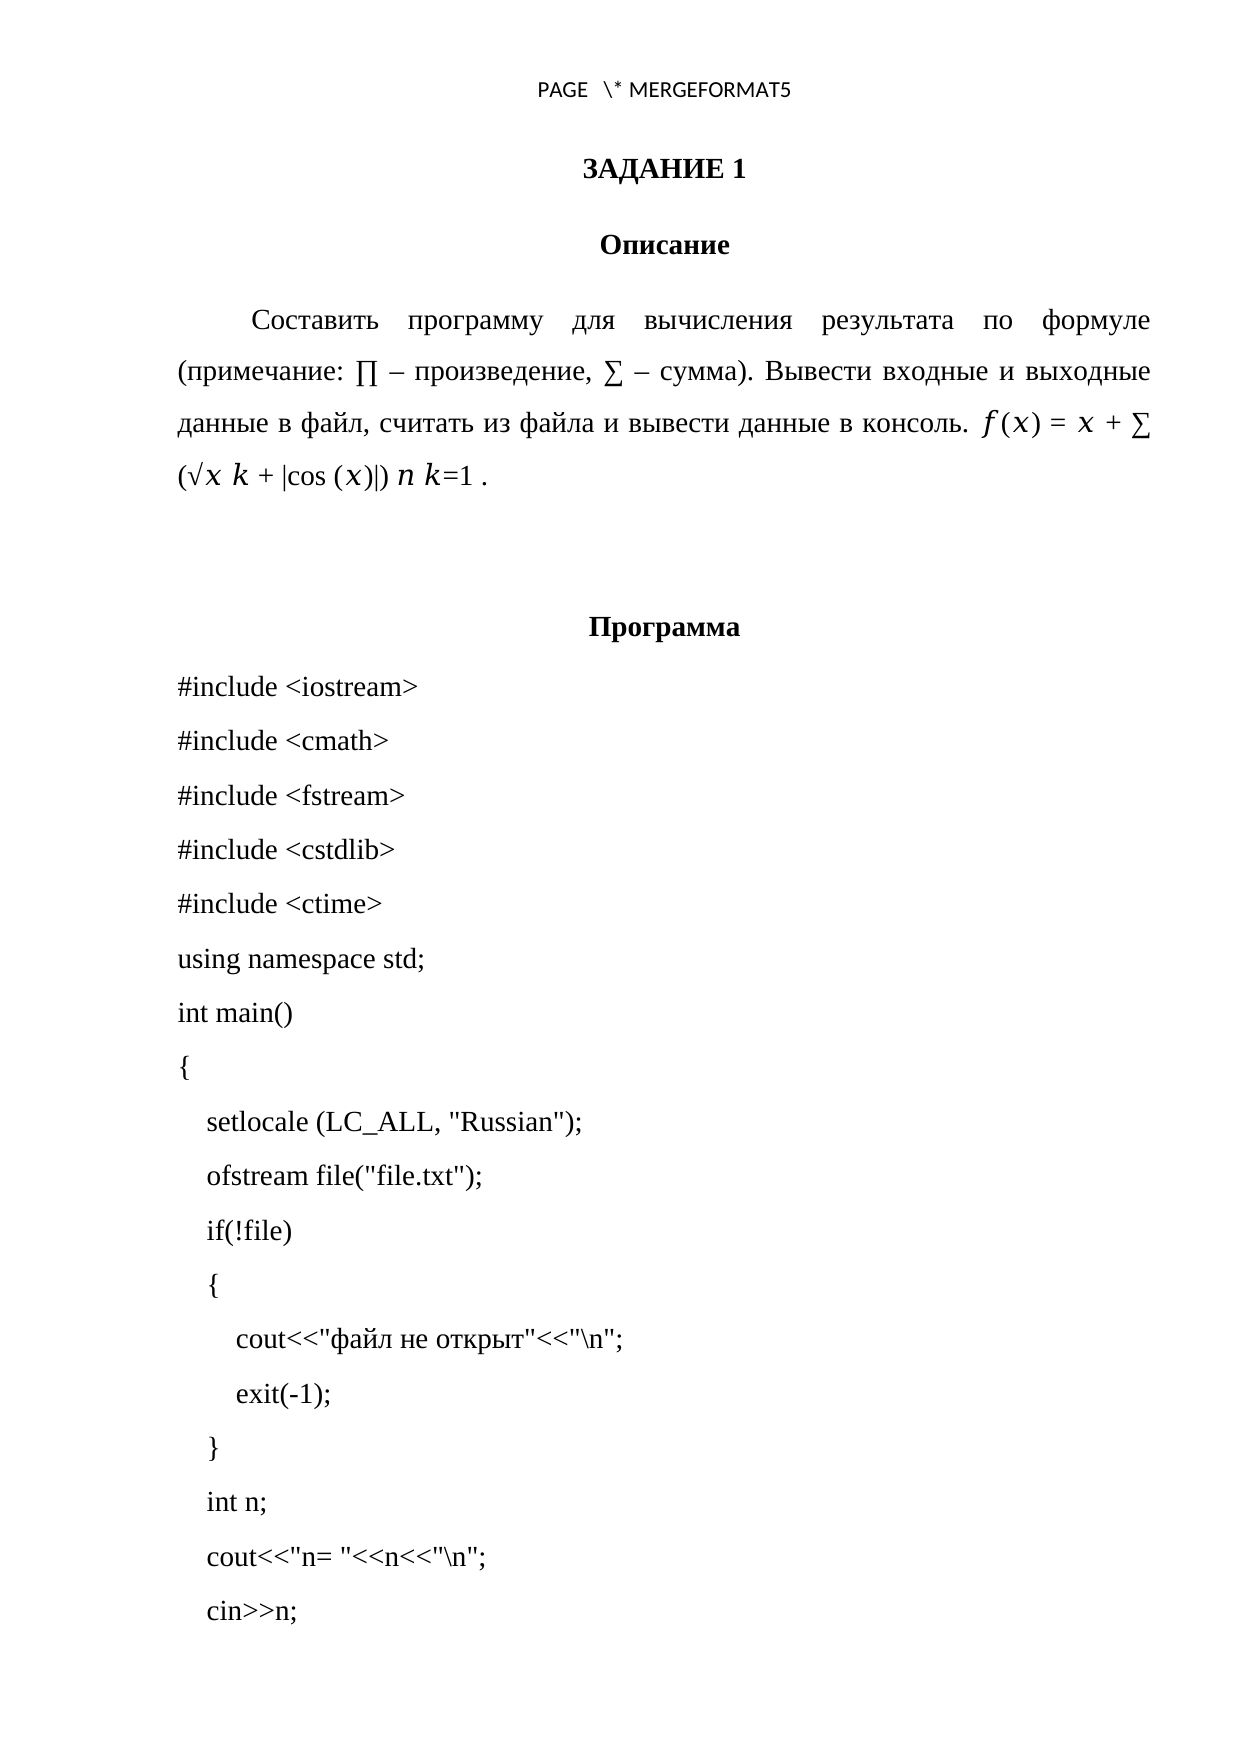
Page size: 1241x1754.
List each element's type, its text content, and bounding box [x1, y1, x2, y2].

text #include <ctime> [177, 886, 1152, 920]
text ofstream file("file.txt"); [177, 1158, 1152, 1192]
text Программа [177, 609, 1152, 643]
text { [177, 1267, 1152, 1301]
text setlocale (LC_ALL, "Russian"); [177, 1104, 1152, 1137]
text Составить программу для вычисления результата по формуле (примечание: ∏ – произведение, ∑ – сумма). Вывести входные и выходные данные в файл, считать из файла и вывести данные в консоль. 𝑓(𝑥) = 𝑥 + ∑ (√𝑥 𝑘 + |cos (𝑥)|) 𝑛 𝑘=1 . [177, 302, 1152, 492]
text #include <iostream> [177, 669, 1152, 702]
text if(!file) [177, 1213, 1152, 1246]
text #include <cmath> [177, 723, 1152, 757]
subtitle Задание 1 [177, 152, 1152, 185]
text cin>>n; [177, 1593, 1152, 1627]
text exit(-1); [177, 1376, 1152, 1409]
text cout<<"n= "<<n<<"\n"; [177, 1539, 1152, 1572]
text } [177, 1430, 1152, 1464]
text { [177, 1049, 1152, 1083]
text int n; [177, 1484, 1152, 1518]
text int main() [177, 995, 1152, 1029]
text #include <cstdlib> [177, 832, 1152, 866]
text #include <fstream> [177, 778, 1152, 811]
text using namespace std; [177, 941, 1152, 974]
text Описание [177, 227, 1152, 261]
text cout<<"файл не открыт"<<"\n"; [177, 1321, 1152, 1355]
